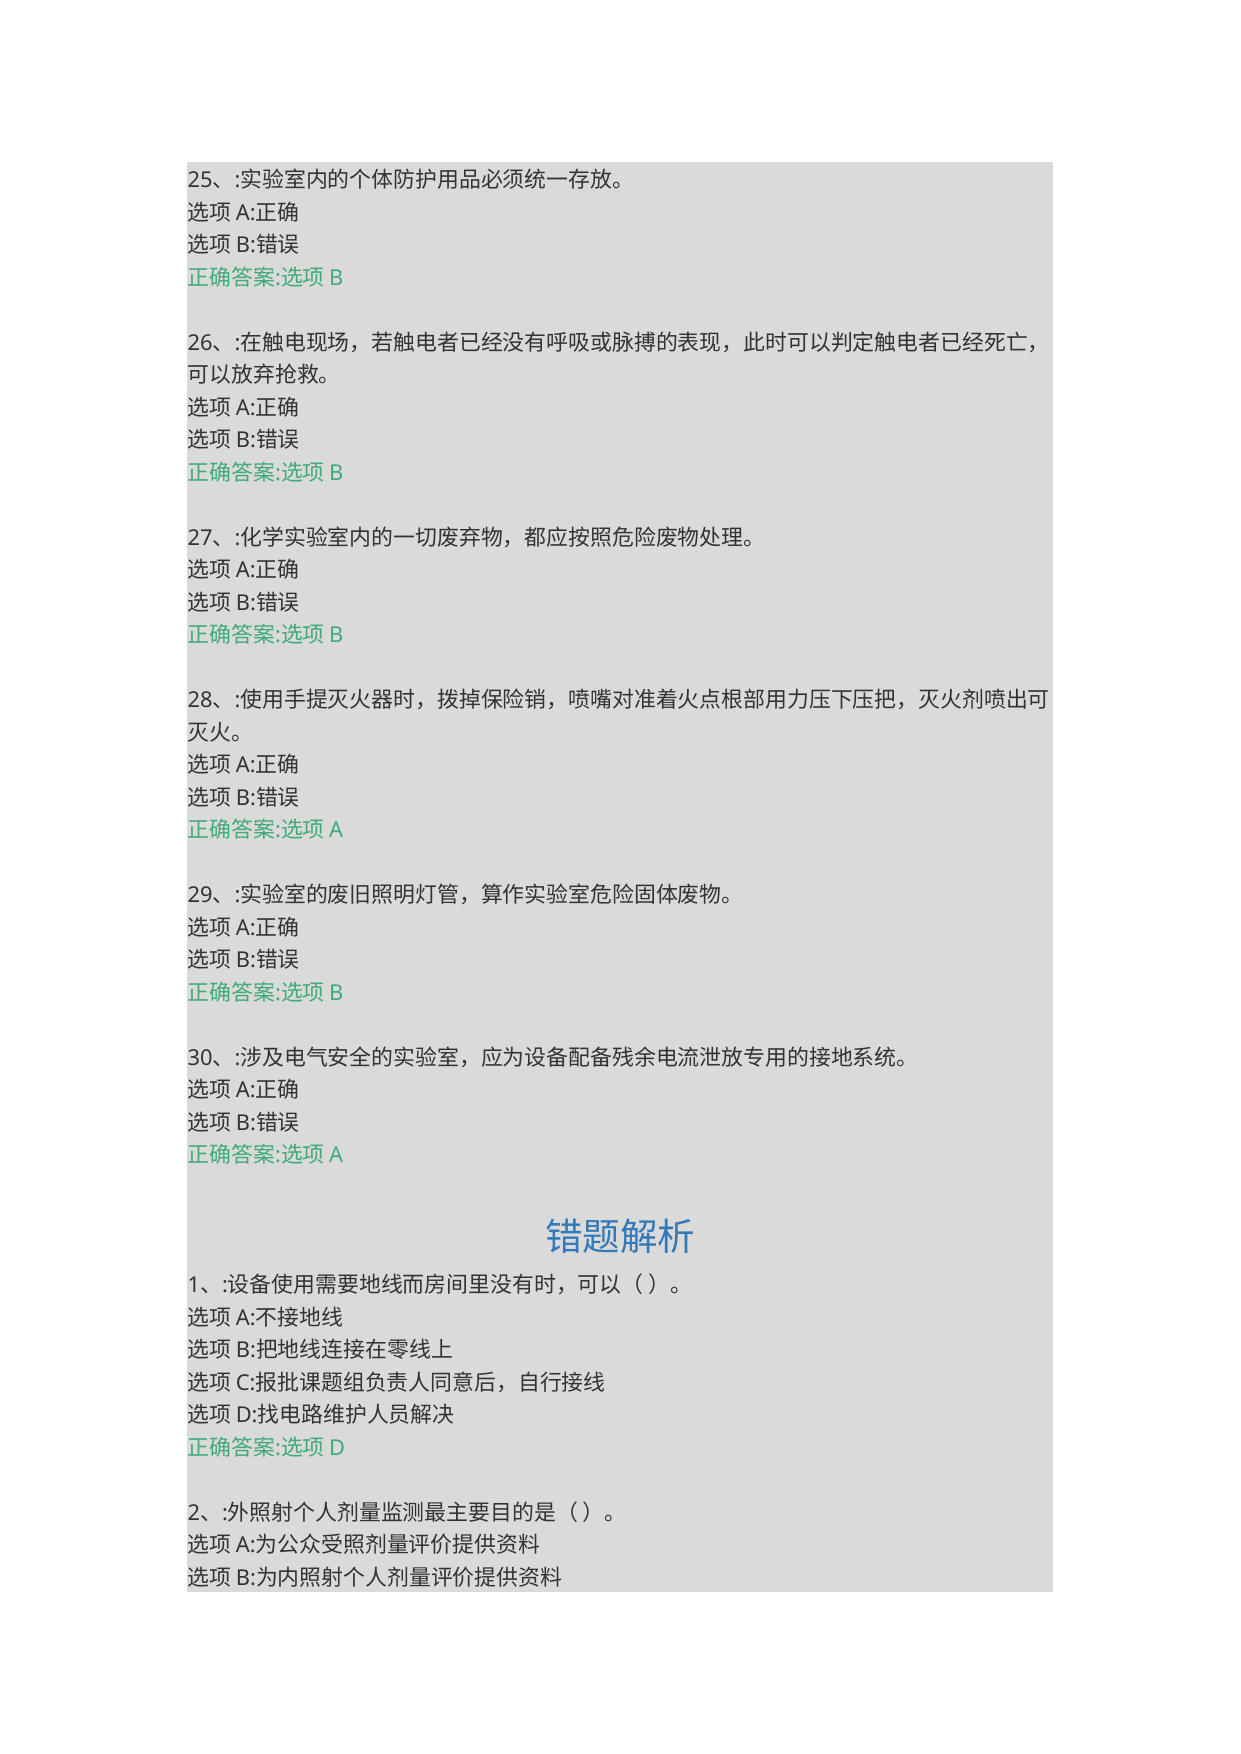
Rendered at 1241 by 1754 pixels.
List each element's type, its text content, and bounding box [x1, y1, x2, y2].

text 选项C:报批课题组负责人同意后，自行接线 [187, 1364, 1053, 1397]
text 选项B:把地线连接在零线上 [187, 1332, 1053, 1364]
text 正确答案:选项B [187, 454, 1053, 487]
text 选项A:正确 [187, 389, 1053, 422]
text 28、:使用手提灭火器时，拨掉保险销，喷嘴对准着火点根部用力压下压把，灭火剂喷出可灭火。 [187, 682, 1053, 747]
text 选项B:错误 [187, 779, 1053, 812]
text 选项B:为内照射个人剂量评价提供资料 [187, 1559, 1053, 1592]
text 29、:实验室的废旧照明灯管，算作实验室危险固体废物。 [187, 877, 1053, 909]
text 25、:实验室内的个体防护用品必须统一存放。 [187, 162, 1053, 194]
text 正确答案:选项D [187, 1429, 1053, 1462]
text 选项B:错误 [187, 1104, 1053, 1137]
subtitle 错题解析 [187, 1202, 1053, 1267]
text 选项D:找电路维护人员解决 [187, 1397, 1053, 1429]
text 26、:在触电现场，若触电者已经没有呼吸或脉搏的表现，此时可以判定触电者已经死亡，可以放弃抢救。 [187, 324, 1053, 389]
text 选项A:正确 [187, 909, 1053, 942]
text 正确答案:选项A [187, 1137, 1053, 1169]
text 选项B:错误 [187, 422, 1053, 454]
text 正确答案:选项B [187, 617, 1053, 649]
text 选项A:正确 [187, 552, 1053, 584]
text 正确答案:选项B [187, 259, 1053, 292]
text 选项B:错误 [187, 584, 1053, 617]
text 30、:涉及电气安全的实验室，应为设备配备残余电流泄放专用的接地系统。 [187, 1039, 1053, 1072]
text 正确答案:选项B [187, 974, 1053, 1007]
text 选项A:正确 [187, 194, 1053, 227]
text 1、:设备使用需要地线而房间里没有时，可以（ ）。 [187, 1267, 1053, 1299]
text 选项B:错误 [187, 942, 1053, 974]
text 选项A:正确 [187, 1072, 1053, 1104]
text 27、:化学实验室内的一切废弃物，都应按照危险废物处理。 [187, 519, 1053, 552]
text 选项A:为公众受照剂量评价提供资料 [187, 1527, 1053, 1559]
text 选项A:不接地线 [187, 1299, 1053, 1332]
text 选项B:错误 [187, 227, 1053, 259]
text 正确答案:选项A [187, 812, 1053, 844]
text 2、:外照射个人剂量监测最主要目的是（ ）。 [187, 1494, 1053, 1527]
text 选项A:正确 [187, 747, 1053, 779]
